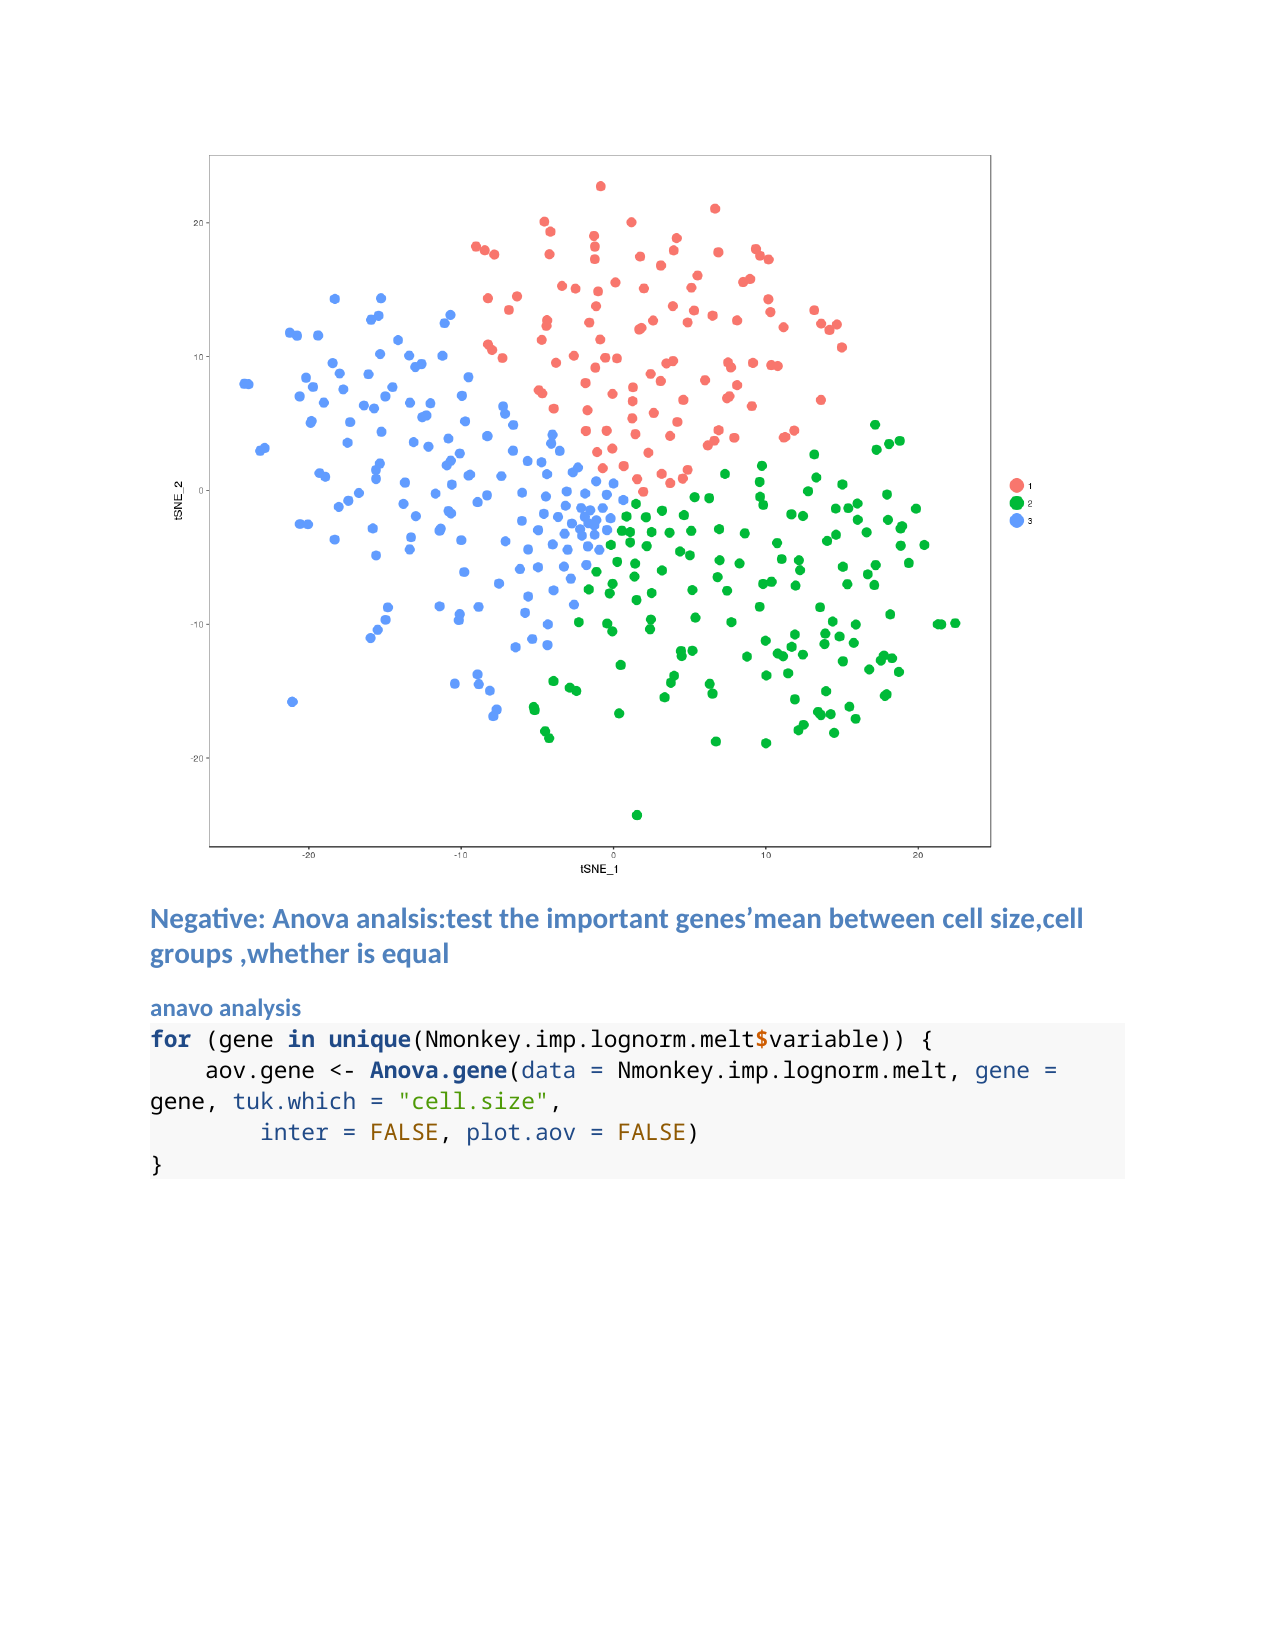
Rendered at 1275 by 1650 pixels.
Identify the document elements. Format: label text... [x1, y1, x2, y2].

picture [168, 150, 1044, 880]
text for (gene in unique(Nmonkey.imp.lognorm.melt$variable)) { aov.gene <- Anova.gene(data = Nmonkey.imp.lognorm.melt, gene = gene, tuk.which = "cell.size", inter = FALSE, plot.aov = FALSE) } [164, 1023, 1125, 1179]
subtitle anavo analysis [150, 992, 1125, 1023]
subtitle Negative: Anova analsis:test the important genes’mean between cell size,cell groups ,whether is equal [150, 900, 1125, 971]
